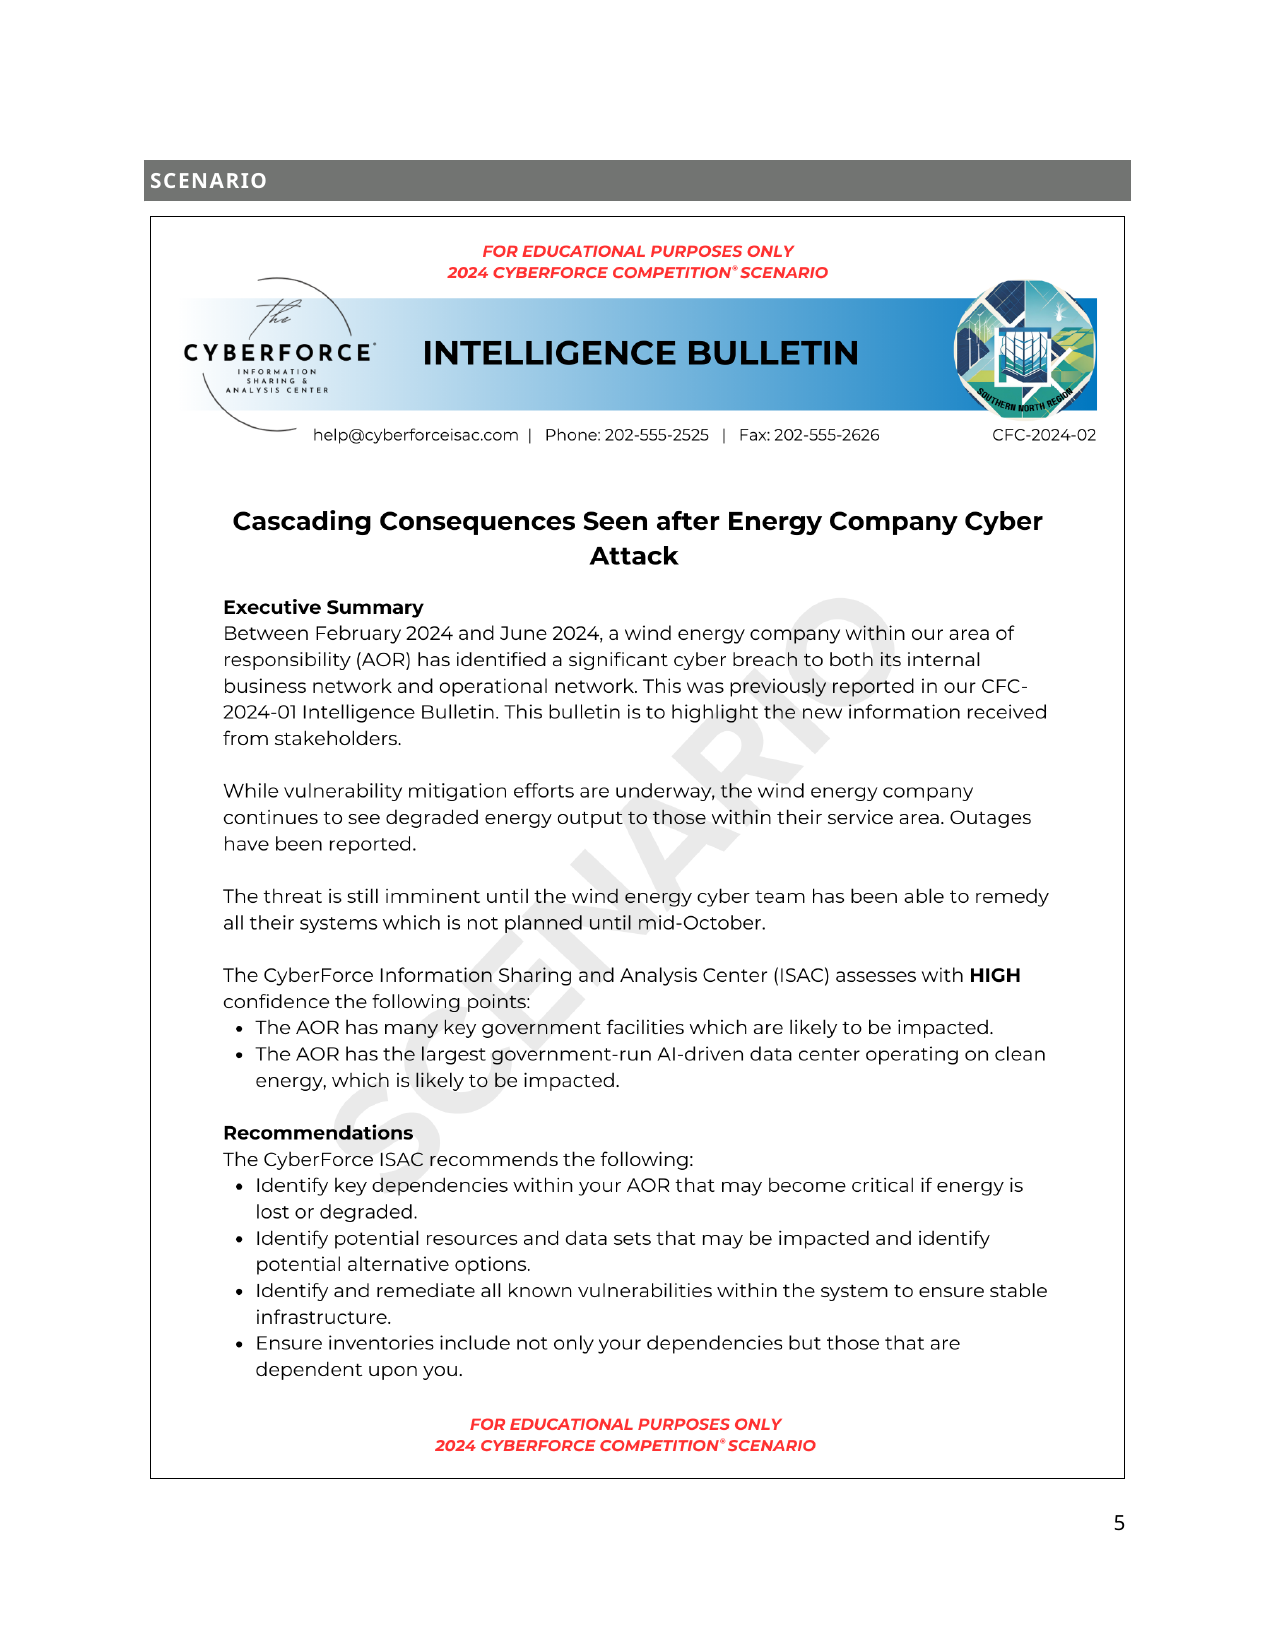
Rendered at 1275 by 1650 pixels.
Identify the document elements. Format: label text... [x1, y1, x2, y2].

subtitle Scenario [150, 167, 1125, 195]
picture [151, 217, 1124, 1478]
